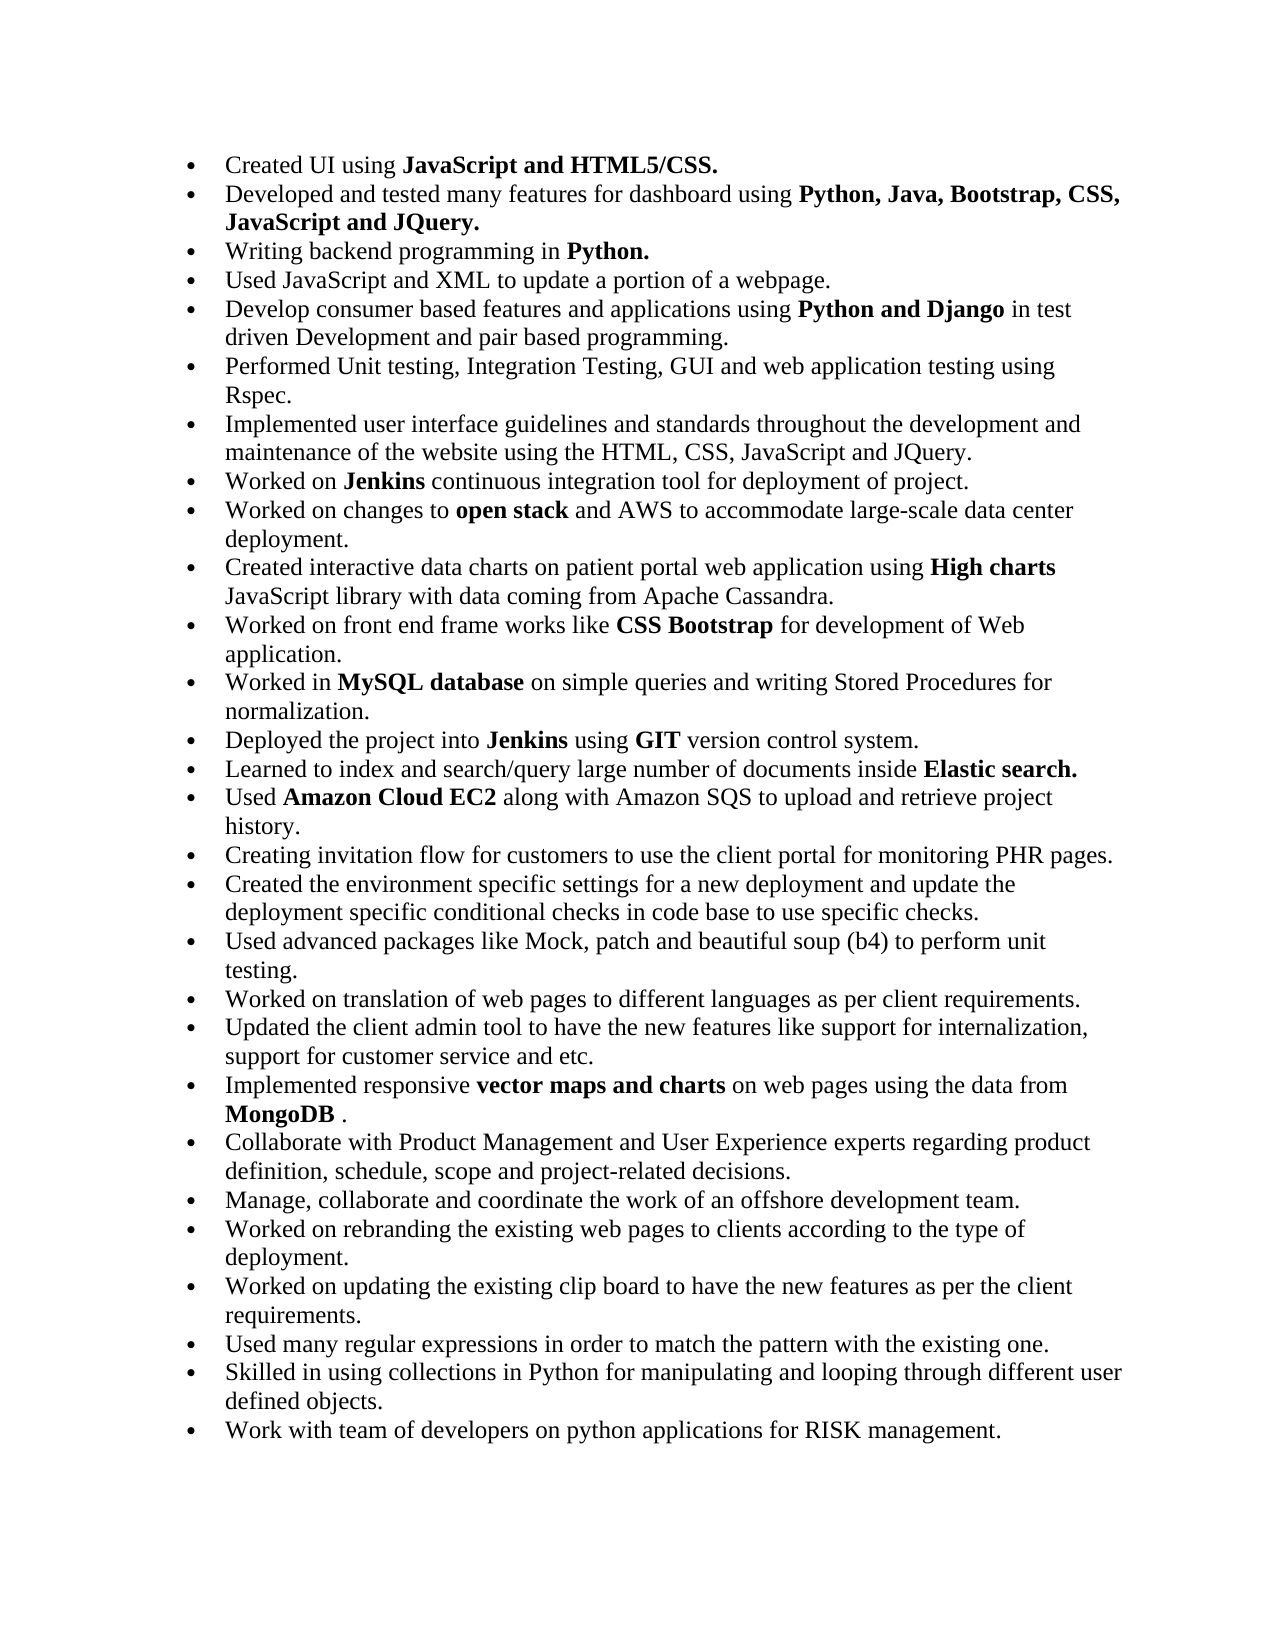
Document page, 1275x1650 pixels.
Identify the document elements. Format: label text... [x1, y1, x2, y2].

list Developed and tested many features for dashboard using Python, Java, Bootstrap, CSS, JavaScript and JQuery. [187, 179, 1125, 236]
list Develop consumer based features and applications using Python and Django in test driven Development and pair based programming. [187, 294, 1125, 351]
list Updated the client admin tool to have the new features like support for internalization, support for customer service and etc. [187, 1012, 1125, 1070]
list Used advanced packages like Mock, patch and beautiful soup (b4) to perform unit testing. [187, 926, 1125, 984]
list Worked on Jenkins continuous integration tool for deployment of project. [187, 466, 1125, 495]
list Implemented responsive vector maps and charts on web pages using the data from MongoDB . [187, 1070, 1125, 1127]
list Created the environment specific settings for a new deployment and update the deployment specific conditional checks in code base to use specific checks. [187, 869, 1125, 926]
list Used Amazon Cloud EC2 along with Amazon SQS to upload and retrieve project history. [187, 782, 1125, 840]
list Created interactive data charts on patient portal web application using High charts JavaScript library with data coming from Apache Cassandra. [187, 552, 1125, 610]
list Manage, collaborate and coordinate the work of an offshore development team. [187, 1185, 1125, 1214]
list Worked on changes to open stack and AWS to accommodate large-scale data center deployment. [187, 495, 1125, 552]
list Writing backend programming in Python. [187, 236, 1125, 265]
list Implemented user interface guidelines and standards throughout the development and maintenance of the website using the HTML, CSS, JavaScript and JQuery. [187, 409, 1125, 466]
list Worked on updating the existing clip board to have the new features as per the client requirements. [187, 1271, 1125, 1329]
list Worked on front end frame works like CSS Bootstrap for development of Web application. [187, 610, 1125, 667]
list Used many regular expressions in order to match the pattern with the existing one. [187, 1329, 1125, 1357]
list Skilled in using collections in Python for manipulating and looping through different user defined objects. [187, 1357, 1125, 1415]
list Worked in MySQL database on simple queries and writing Stored Procedures for normalization. [187, 667, 1125, 725]
list Worked on rebranding the existing web pages to clients according to the type of deployment. [187, 1214, 1125, 1271]
list Creating invitation flow for customers to use the client portal for monitoring PHR pages. [187, 840, 1125, 869]
list Learned to index and search/query large number of documents inside Elastic search. [187, 754, 1125, 782]
list Collaborate with Product Management and User Experience experts regarding product definition, schedule, scope and project-related decisions. [187, 1127, 1125, 1185]
list Used JavaScript and XML to update a portion of a webpage. [187, 265, 1125, 294]
list Deployed the project into Jenkins using GIT version control system. [187, 725, 1125, 754]
list Work with team of developers on python applications for RISK management. [187, 1415, 1125, 1444]
list Worked on translation of web pages to different languages as per client requirements. [187, 984, 1125, 1012]
list Performed Unit testing, Integration Testing, GUI and web application testing using Rspec. [187, 351, 1125, 409]
list Created UI using JavaScript and HTML5/CSS. [187, 150, 1125, 179]
